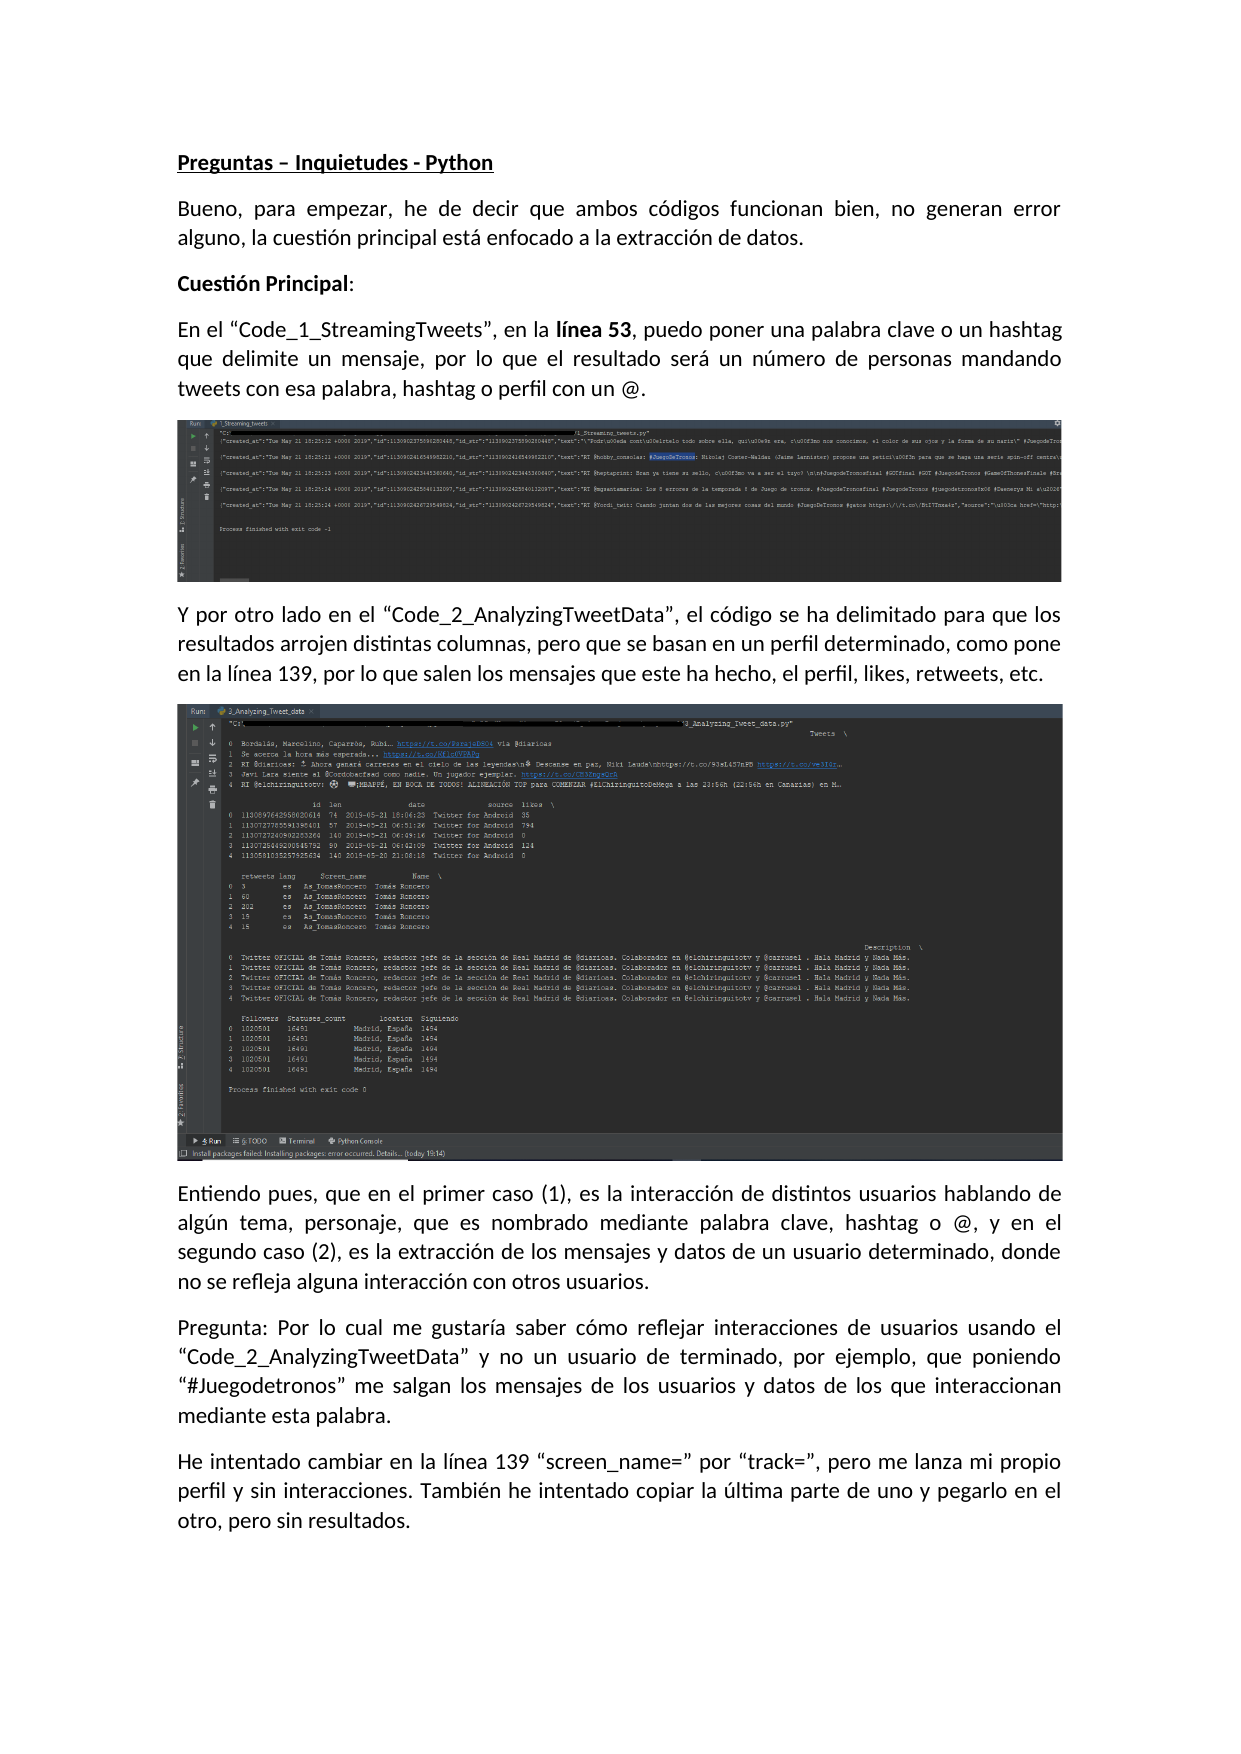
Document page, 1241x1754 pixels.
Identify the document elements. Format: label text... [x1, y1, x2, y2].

text He intentado cambiar en la línea 139 “screen_name=” por “track=”, pero me lanza mi propio perfil y sin interacciones. También he intentado copiar la última parte de uno y pegarlo en el otro, pero sin resultados. [177, 1447, 1063, 1534]
text En el “Code_1_StreamingTweets”, en la línea 53, puedo poner una palabra clave o un hashtag que delimite un mensaje, por lo que el resultado será un número de personas mandando tweets con esa palabra, hashtag o perfil con un @. [177, 315, 1063, 402]
text Bueno, para empezar, he de decir que ambos códigos funcionan bien, no generan error alguno, la cuestión principal está enfocado a la extracción de datos. [177, 194, 1063, 251]
text Cuestión Principal: [177, 269, 1063, 297]
text Y por otro lado en el “Code_2_AnalyzingTweetData”, el código se ha delimitado para que los resultados arrojen distintas columnas, pero que se basan en un perfil determinado, como pone en la línea 139, por lo que salen los mensajes que este ha hecho, el perfil, likes, retweets, etc. [177, 600, 1063, 687]
text Preguntas – Inquietudes - Python [177, 148, 1063, 176]
picture [177, 704, 1063, 1161]
picture [177, 420, 1062, 582]
text Pregunta: Por lo cual me gustaría saber cómo reflejar interacciones de usuarios usando el “Code_2_AnalyzingTweetData” y no un usuario de terminado, por ejemplo, que poniendo “#Juegodetronos” me salgan los mensajes de los usuarios y datos de los que interaccionan mediante esta palabra. [177, 1313, 1063, 1429]
text Entiendo pues, que en el primer caso (1), es la interacción de distintos usuarios hablando de algún tema, personaje, que es nombrado mediante palabra clave, hashtag o @, y en el segundo caso (2), es la extracción de los mensajes y datos de un usuario determinado, donde no se refleja alguna interacción con otros usuarios. [177, 1179, 1063, 1295]
